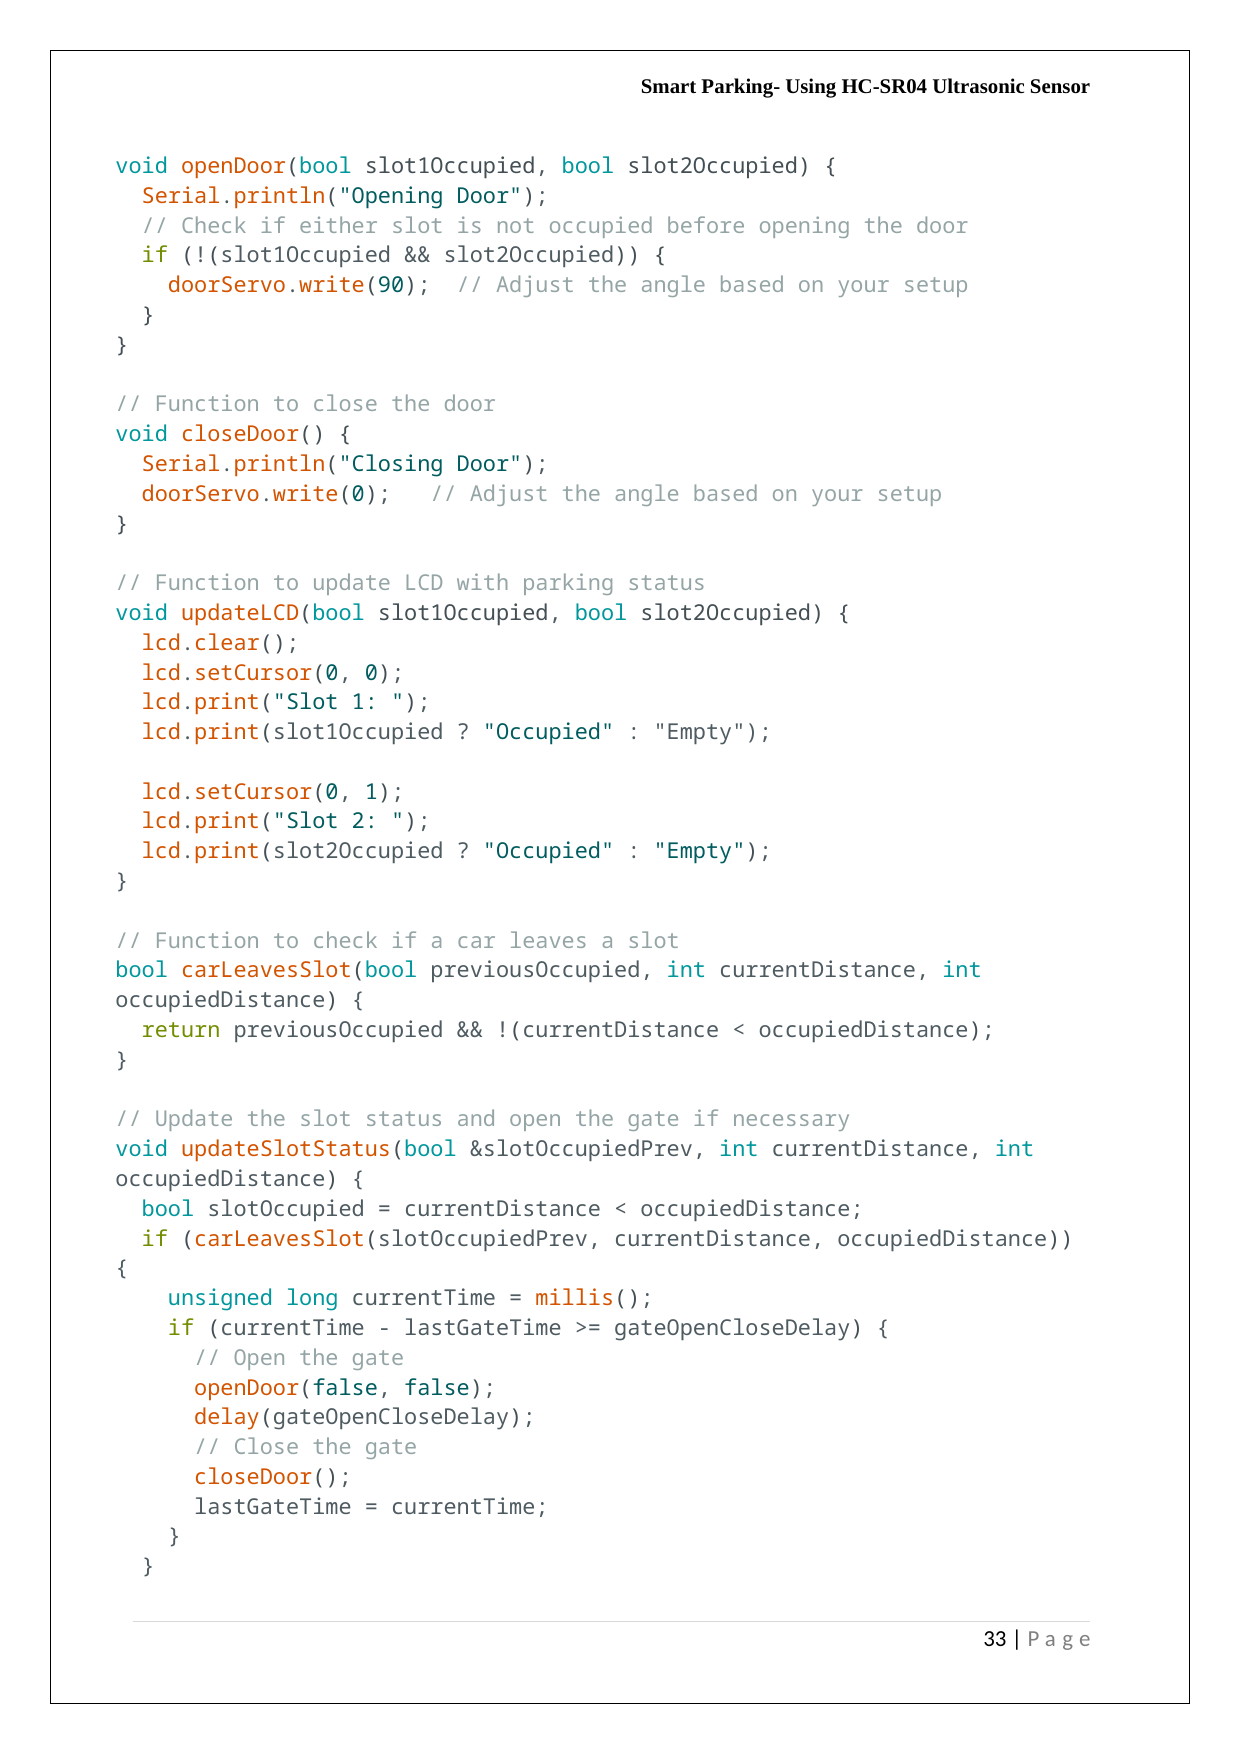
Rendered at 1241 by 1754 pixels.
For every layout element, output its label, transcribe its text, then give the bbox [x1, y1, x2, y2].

text if (carLeavesSlot(slotOccupiedPrev, currentDistance, occupiedDistance)) { [115, 1222, 1090, 1282]
text unsigned long currentTime = millis(); [115, 1282, 1090, 1312]
text // Function to close the door [115, 388, 1090, 418]
text delay(gateOpenCloseDelay); [115, 1401, 1090, 1431]
text } [115, 507, 1090, 537]
text lcd.setCursor(0, 0); [115, 656, 1090, 686]
text lcd.print(slot2Occupied ? "Occupied" : "Empty"); [115, 835, 1090, 865]
text // Function to update LCD with parking status [115, 567, 1090, 597]
text Serial.println("Opening Door"); [115, 180, 1090, 209]
text } [115, 1550, 1090, 1580]
text } [115, 329, 1090, 358]
text doorServo.write(0); // Adjust the angle based on your setup [115, 478, 1090, 507]
text } [115, 1044, 1090, 1073]
text closeDoor(); [115, 1461, 1090, 1491]
text void openDoor(bool slot1Occupied, bool slot2Occupied) { [115, 150, 1090, 180]
text // Update the slot status and open the gate if necessary [115, 1103, 1090, 1133]
text Serial.println("Closing Door"); [115, 448, 1090, 478]
text lcd.print("Slot 1: "); [115, 686, 1090, 716]
text // Open the gate [115, 1342, 1090, 1371]
text // Check if either slot is not occupied before opening the door [115, 209, 1090, 239]
text } [115, 299, 1090, 329]
text if (!(slot1Occupied && slot2Occupied)) { [115, 239, 1090, 269]
text } [115, 1520, 1090, 1550]
text // Function to check if a car leaves a slot [115, 924, 1090, 954]
text lcd.setCursor(0, 1); [115, 776, 1090, 805]
text lcd.print(slot1Occupied ? "Occupied" : "Empty"); [115, 716, 1090, 746]
text lcd.clear(); [115, 627, 1090, 656]
text void updateLCD(bool slot1Occupied, bool slot2Occupied) { [115, 597, 1090, 627]
text lcd.print("Slot 2: "); [115, 805, 1090, 835]
text } [115, 865, 1090, 895]
text // Close the gate [115, 1431, 1090, 1461]
text if (currentTime - lastGateTime >= gateOpenCloseDelay) { [115, 1312, 1090, 1342]
text doorServo.write(90); // Adjust the angle based on your setup [115, 269, 1090, 299]
text lastGateTime = currentTime; [115, 1491, 1090, 1520]
text bool slotOccupied = currentDistance < occupiedDistance; [115, 1193, 1090, 1222]
text void updateSlotStatus(bool &slotOccupiedPrev, int currentDistance, int occupiedDistance) { [115, 1133, 1090, 1193]
text bool carLeavesSlot(bool previousOccupied, int currentDistance, int occupiedDistance) { [115, 954, 1090, 1014]
text openDoor(false, false); [115, 1371, 1090, 1401]
text return previousOccupied && !(currentDistance < occupiedDistance); [115, 1014, 1090, 1044]
text void closeDoor() { [115, 418, 1090, 448]
